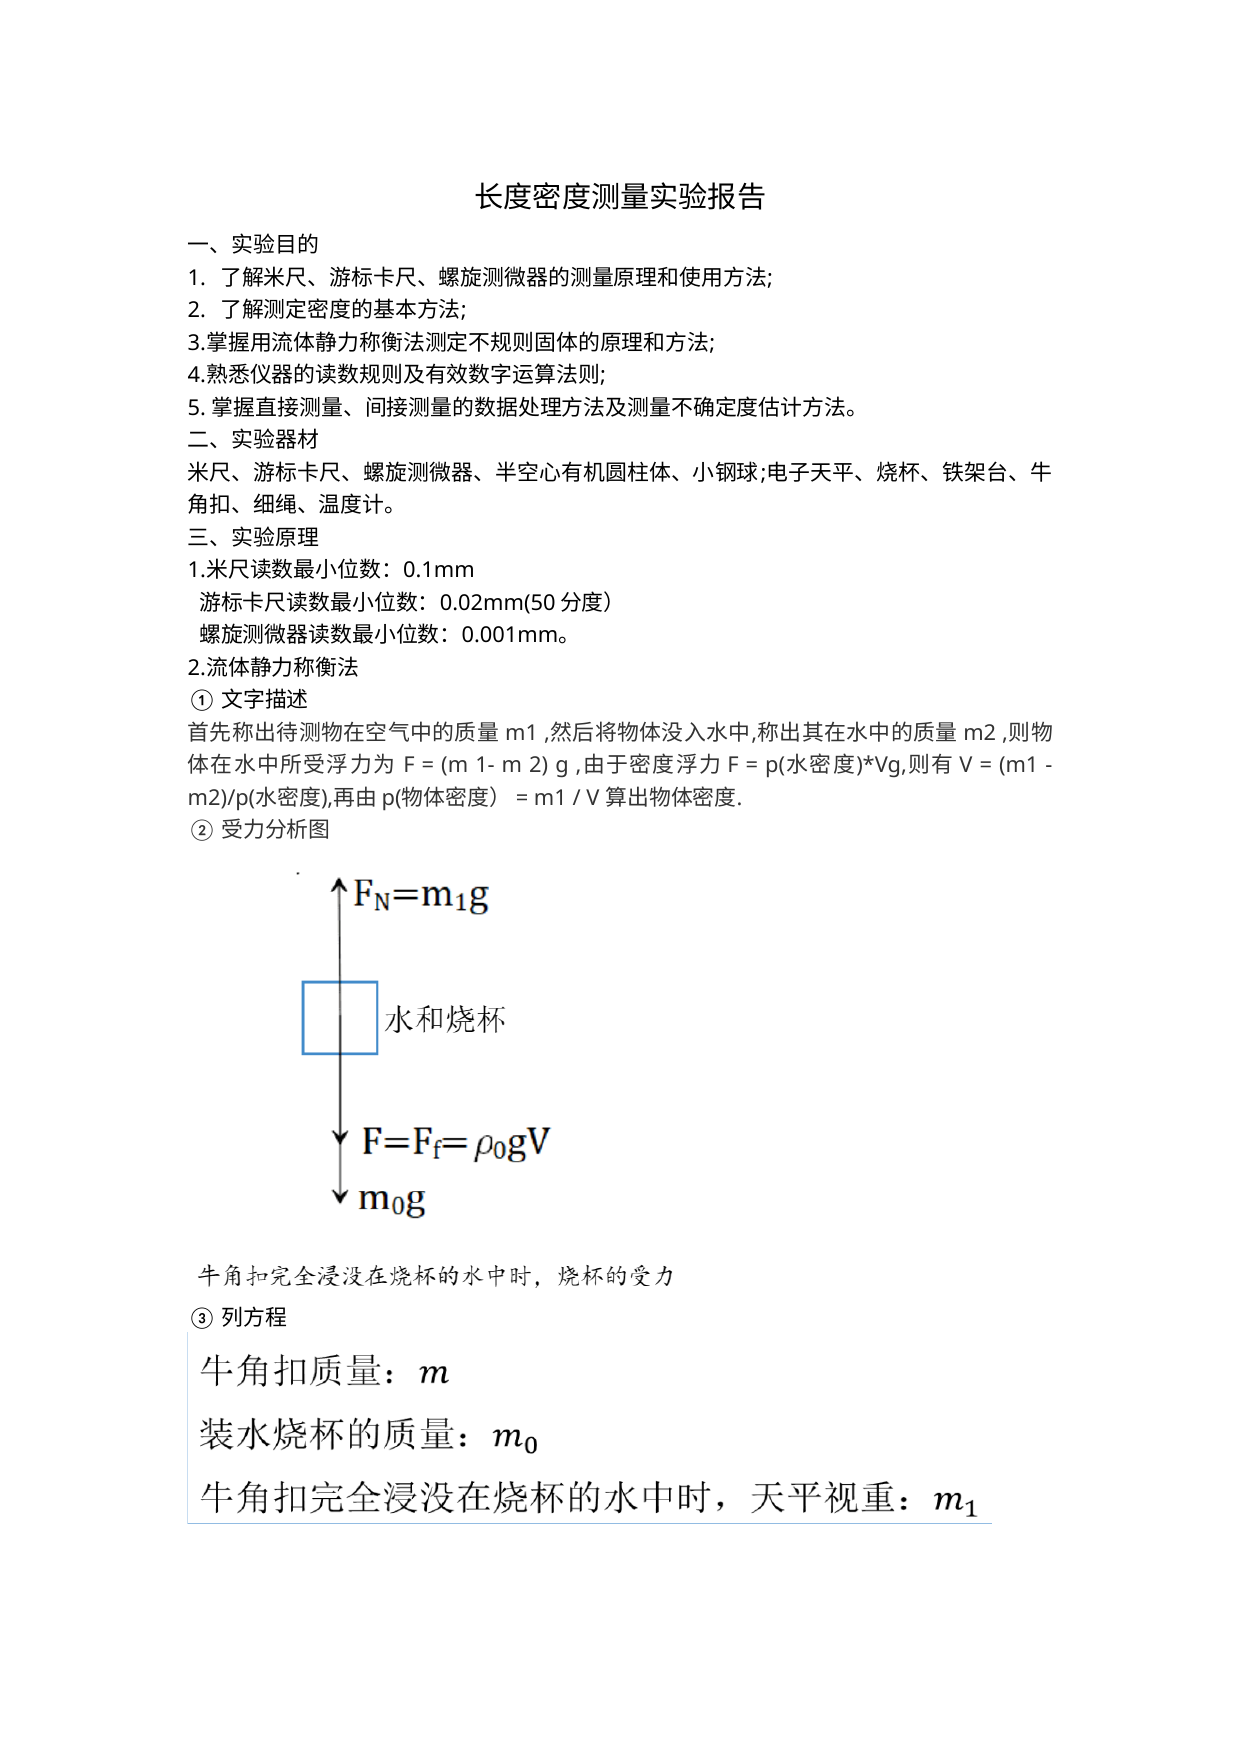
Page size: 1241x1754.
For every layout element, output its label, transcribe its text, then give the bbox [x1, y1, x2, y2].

list 三、实验原理 [187, 519, 1053, 552]
list 3.掌握用流体静力称衡法测定不规则固体的原理和方法; [187, 324, 1053, 357]
list 了解测定密度的基本方法; [187, 292, 1053, 324]
list 螺旋测微器读数最小位数：0.001mm。 [187, 617, 1053, 649]
list 4.熟悉仪器的读数规则及有效数字运算法则; [187, 357, 1053, 389]
list 实验目的 [187, 227, 1053, 259]
picture [187, 1332, 992, 1524]
list 二、实验器材 [187, 422, 1053, 454]
list 了解米尺、游标卡尺、螺旋测微器的测量原理和使用方法; [187, 259, 1053, 292]
list 首先称出待测物在空气中的质量 m1 ,然后将物体没入水中,称出其在水中的质量 m2 ,则物体在水中所受浮力为 F = (m 1- m 2) g ,由于密度浮力F = p(水密度)*Vg,则有V = (m1 - m2)/p(水密度),再由p(物体密度） = m1 / V 算出物体密度. [187, 714, 1053, 812]
list 5. 掌握直接测量、间接测量的数据处理方法及测量不确定度估计方法。 [187, 389, 1053, 422]
text 长度密度测量实验报告 [187, 162, 1053, 227]
list ③列方程 [187, 1299, 1053, 1332]
picture [187, 844, 673, 1297]
list ②受力分析图 [187, 812, 1053, 844]
list 1.米尺读数最小位数：0.1mm [187, 552, 1053, 584]
list 游标卡尺读数最小位数：0.02mm(50分度） [187, 584, 1053, 617]
list 米尺、游标卡尺、螺旋测微器、半空心有机圆柱体、小钢球;电子天平、烧杯、铁架台、牛角扣、细绳、温度计。 [187, 454, 1053, 519]
list ①文字描述 [187, 682, 1053, 714]
list 2.流体静力称衡法 [187, 649, 1053, 682]
